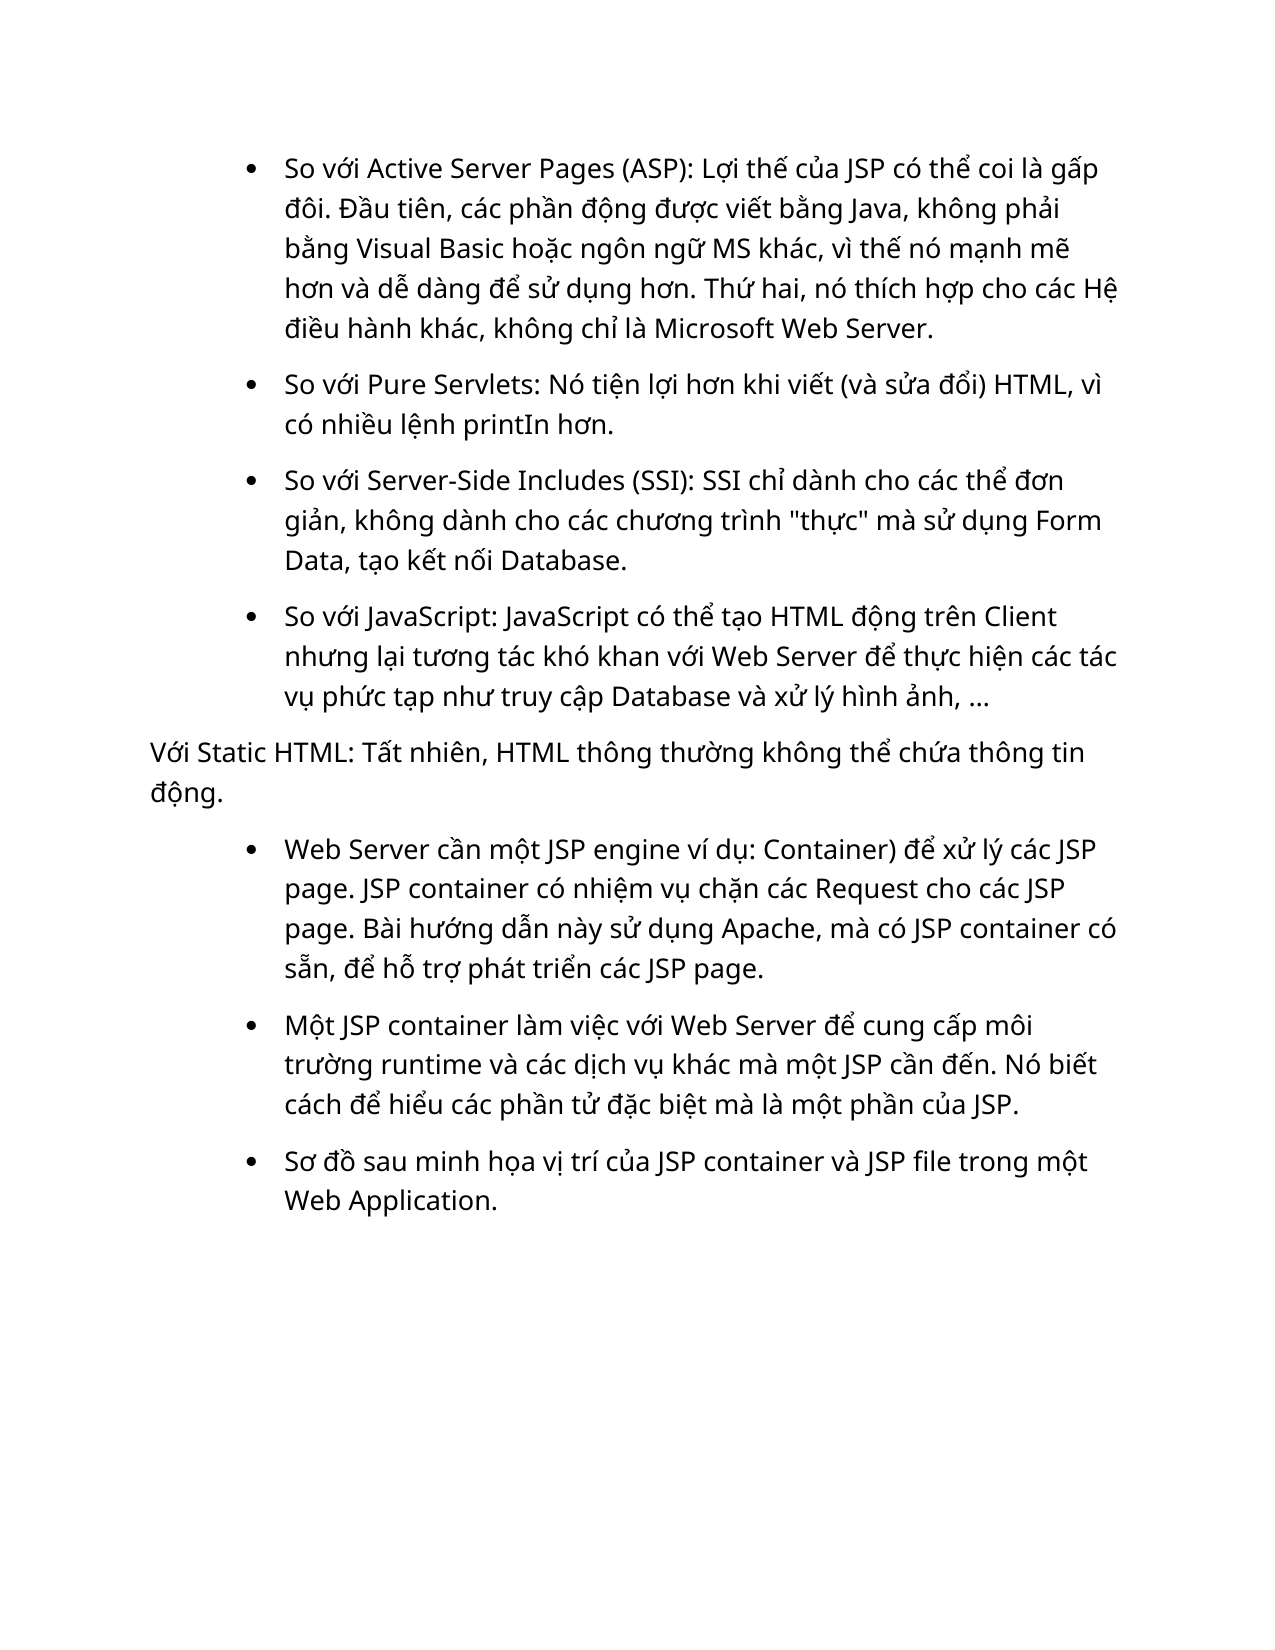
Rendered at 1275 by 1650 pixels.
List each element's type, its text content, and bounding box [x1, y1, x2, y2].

text Với Static HTML: Tất nhiên, HTML thông thường không thể chứa thông tin động. [150, 734, 1125, 811]
list So với Active Server Pages (ASP): Lợi thế của JSP có thể coi là gấp đôi. Đầu tiên, các phần động được viết bằng Java, không phải bằng Visual Basic hoặc ngôn ngữ MS khác, vì thế nó mạnh mẽ hơn và dễ dàng để sử dụng hơn. Thứ hai, nó thích hợp cho các Hệ điều hành khác, không chỉ là Microsoft Web Server. [247, 150, 1125, 346]
list So với Server-Side Includes (SSI): SSI chỉ dành cho các thể đơn giản, không dành cho các chương trình "thực" mà sử dụng Form Data, tạo kết nối Database. [247, 462, 1125, 578]
list So với Pure Servlets: Nó tiện lợi hơn khi viết (và sửa đổi) HTML, vì có nhiều lệnh printIn hơn. [247, 366, 1125, 442]
list Sơ đồ sau minh họa vị trí của JSP container và JSP file trong một Web Application. [247, 1142, 1125, 1219]
list Một JSP container làm việc với Web Server để cung cấp môi trường runtime và các dịch vụ khác mà một JSP cần đến. Nó biết cách để hiểu các phần tử đặc biệt mà là một phần của JSP. [247, 1006, 1125, 1122]
list So với JavaScript: JavaScript có thể tạo HTML động trên Client nhưng lại tương tác khó khan với Web Server để thực hiện các tác vụ phức tạp như truy cập Database và xử lý hình ảnh, … [247, 598, 1125, 714]
list Web Server cần một JSP engine ví dụ: Container) để xử lý các JSP page. JSP container có nhiệm vụ chặn các Request cho các JSP page. Bài hướng dẫn này sử dụng Apache, mà có JSP container có sẵn, để hỗ trợ phát triển các JSP page. [247, 830, 1125, 986]
